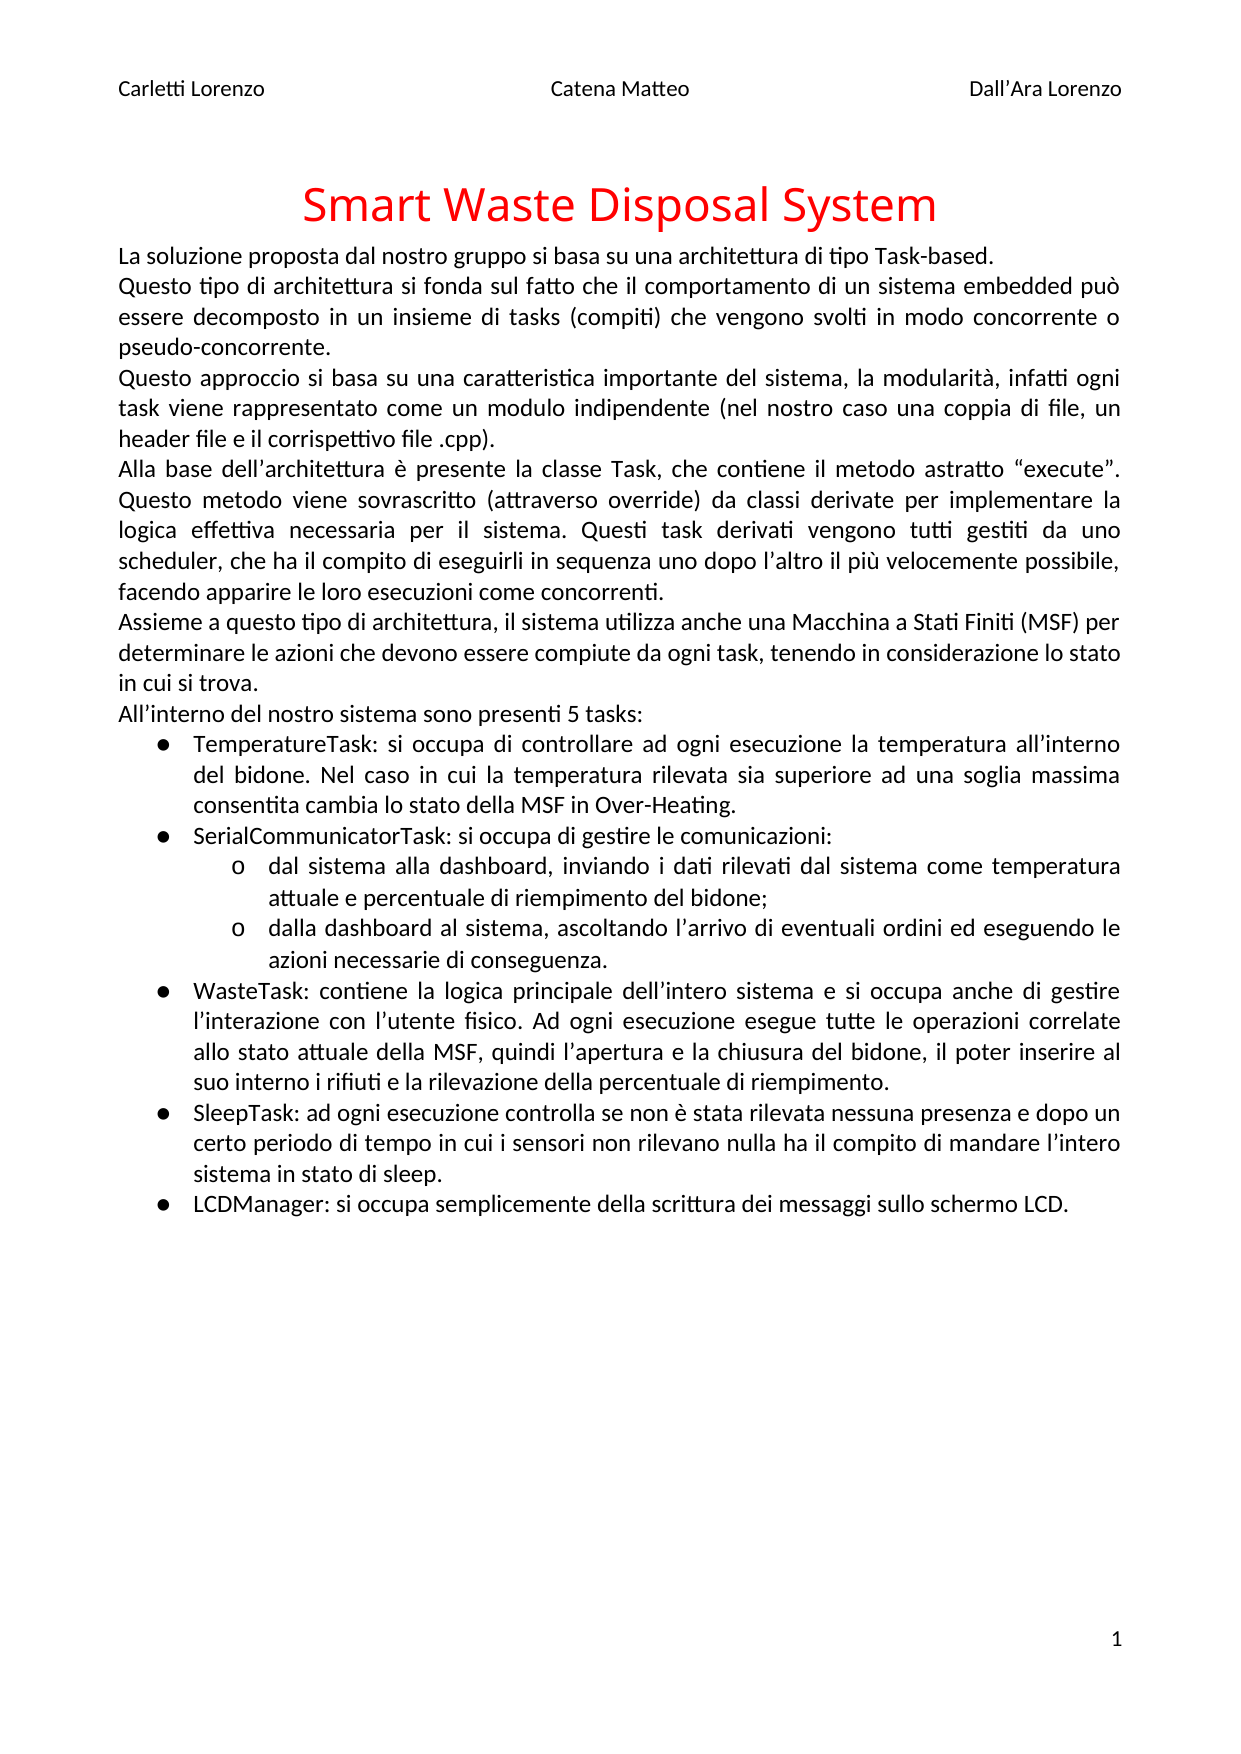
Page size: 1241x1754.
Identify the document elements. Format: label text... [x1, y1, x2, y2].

text Alla base dell’architettura è presente la classe Task, che contiene il metodo astratto “execute”. Questo metodo viene sovrascritto (attraverso override) da classi derivate per implementare la logica effettiva necessaria per il sistema. Questi task derivati vengono tutti gestiti da uno scheduler, che ha il compito di eseguirli in sequenza uno dopo l’altro il più velocemente possibile, facendo apparire le loro esecuzioni come concorrenti. [118, 453, 1122, 606]
list dal sistema alla dashboard, inviando i dati rilevati dal sistema come temperatura attuale e percentuale di riempimento del bidone; [231, 850, 1122, 913]
text Assieme a questo tipo di architettura, il sistema utilizza anche una Macchina a Stati Finiti (MSF) per determinare le azioni che devono essere compiute da ogni task, tenendo in considerazione lo stato in cui si trova. [118, 606, 1122, 698]
subtitle Smart Waste Disposal System [118, 173, 1122, 235]
list dalla dashboard al sistema, ascoltando l’arrivo di eventuali ordini ed eseguendo le azioni necessarie di conseguenza. [231, 913, 1122, 975]
list TemperatureTask: si occupa di controllare ad ogni esecuzione la temperatura all’interno del bidone. Nel caso in cui la temperatura rilevata sia superiore ad una soglia massima consentita cambia lo stato della MSF in Over-Heating. [156, 728, 1122, 820]
list SerialCommunicatorTask: si occupa di gestire le comunicazioni: [156, 820, 1122, 850]
text La soluzione proposta dal nostro gruppo si basa su una architettura di tipo Task-based. [118, 240, 1122, 270]
list LCDManager: si occupa semplicemente della scrittura dei messaggi sullo schermo LCD. [156, 1188, 1122, 1219]
text All’interno del nostro sistema sono presenti 5 tasks: [118, 698, 1122, 728]
text Questo approccio si basa su una caratteristica importante del sistema, la modularità, infatti ogni task viene rappresentato come un modulo indipendente (nel nostro caso una coppia di file, un header file e il corrispettivo file .cpp). [118, 362, 1122, 453]
text Questo tipo di architettura si fonda sul fatto che il comportamento di un sistema embedded può essere decomposto in un insieme di tasks (compiti) che vengono svolti in modo concorrente o pseudo-concorrente. [118, 270, 1122, 362]
list WasteTask: contiene la logica principale dell’intero sistema e si occupa anche di gestire l’interazione con l’utente fisico. Ad ogni esecuzione esegue tutte le operazioni correlate allo stato attuale della MSF, quindi l’apertura e la chiusura del bidone, il poter inserire al suo interno i rifiuti e la rilevazione della percentuale di riempimento. [156, 975, 1122, 1097]
list SleepTask: ad ogni esecuzione controlla se non è stata rilevata nessuna presenza e dopo un certo periodo di tempo in cui i sensori non rilevano nulla ha il compito di mandare l’intero sistema in stato di sleep. [156, 1097, 1122, 1188]
